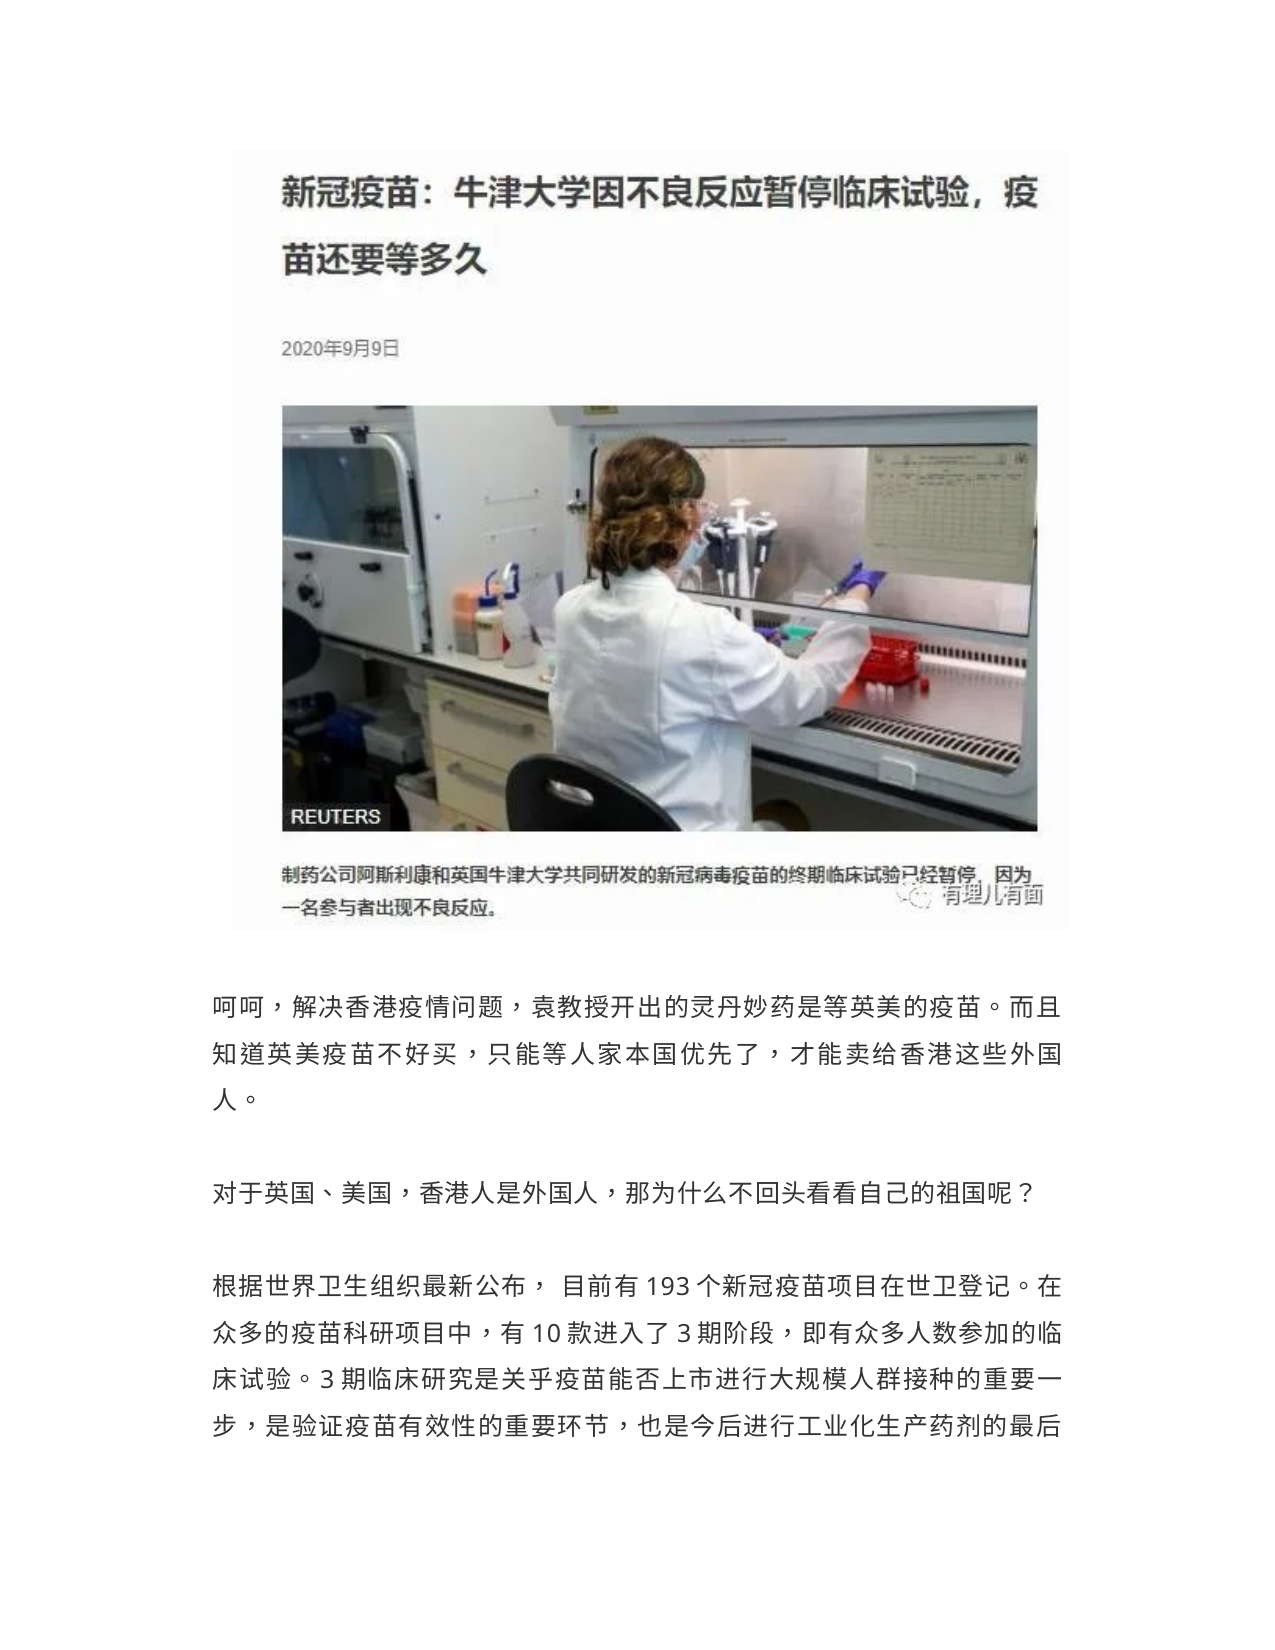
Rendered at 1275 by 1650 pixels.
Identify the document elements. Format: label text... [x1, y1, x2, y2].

text 对于英国、美国，香港人是外国人，那为什么不回头看看自己的祖国呢？ [212, 1163, 1062, 1210]
text 呵呵，解决香港疫情问题，袁教授开出的灵丹妙药是等英美的疫苗。而且知道英美疫苗不好买，只能等人家本国优先了，才能卖给香港这些外国人。 [212, 978, 1062, 1117]
picture [231, 150, 1069, 932]
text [212, 1256, 1062, 1442]
